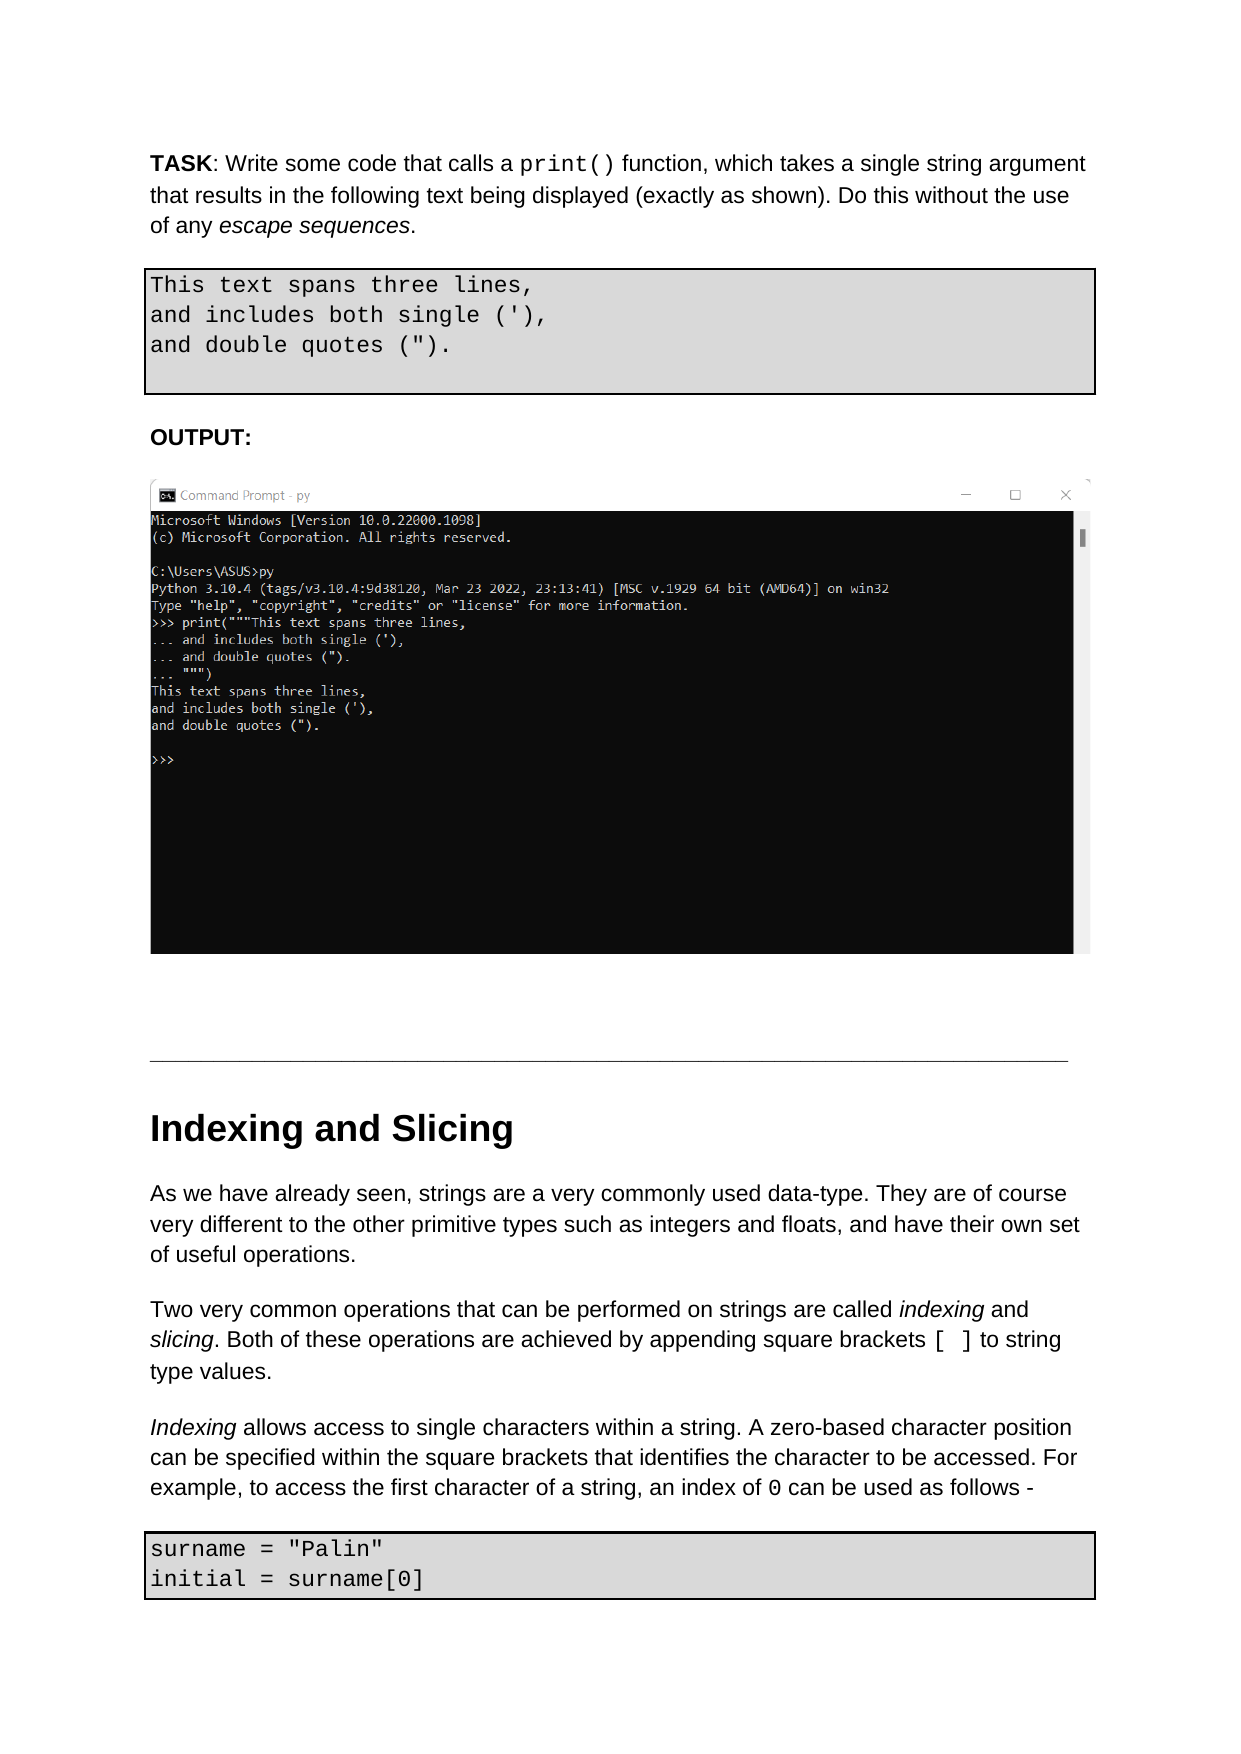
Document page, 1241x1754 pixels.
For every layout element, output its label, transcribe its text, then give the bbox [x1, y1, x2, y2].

picture [150, 479, 1091, 954]
text TASK: Write some code that calls a print() function, which takes a single string argument that results in the following text being displayed (exactly as shown). Do this without the use of any escape sequences. [150, 150, 1090, 239]
text OUTPUT: [150, 424, 1090, 451]
text Two very common operations that can be performed on strings are called indexing and slicing. Both of these operations are achieved by appending square brackets [ ] to string type values. [150, 1296, 1090, 1385]
subtitle Indexing and Slicing [150, 1106, 1090, 1149]
text ________________________________________________________________________ [150, 1038, 1090, 1064]
text Indexing allows access to single characters within a string. A zero-based character position can be specified within the square brackets that identifies the character to be accessed. For example, to access the first character of a string, an index of 0 can be used as follows - [150, 1413, 1090, 1502]
text initial = surname[0] [146, 1561, 1094, 1598]
text and double quotes ("). [146, 327, 1094, 357]
text As we have already seen, strings are a very commonly used data-type. They are of course very different to the other primitive types such as integers and floats, and have their own set of useful operations. [150, 1180, 1090, 1267]
text surname = "Palin" [146, 1534, 1094, 1561]
text and includes both single ('), [146, 297, 1094, 327]
text This text spans three lines, [146, 270, 1094, 297]
